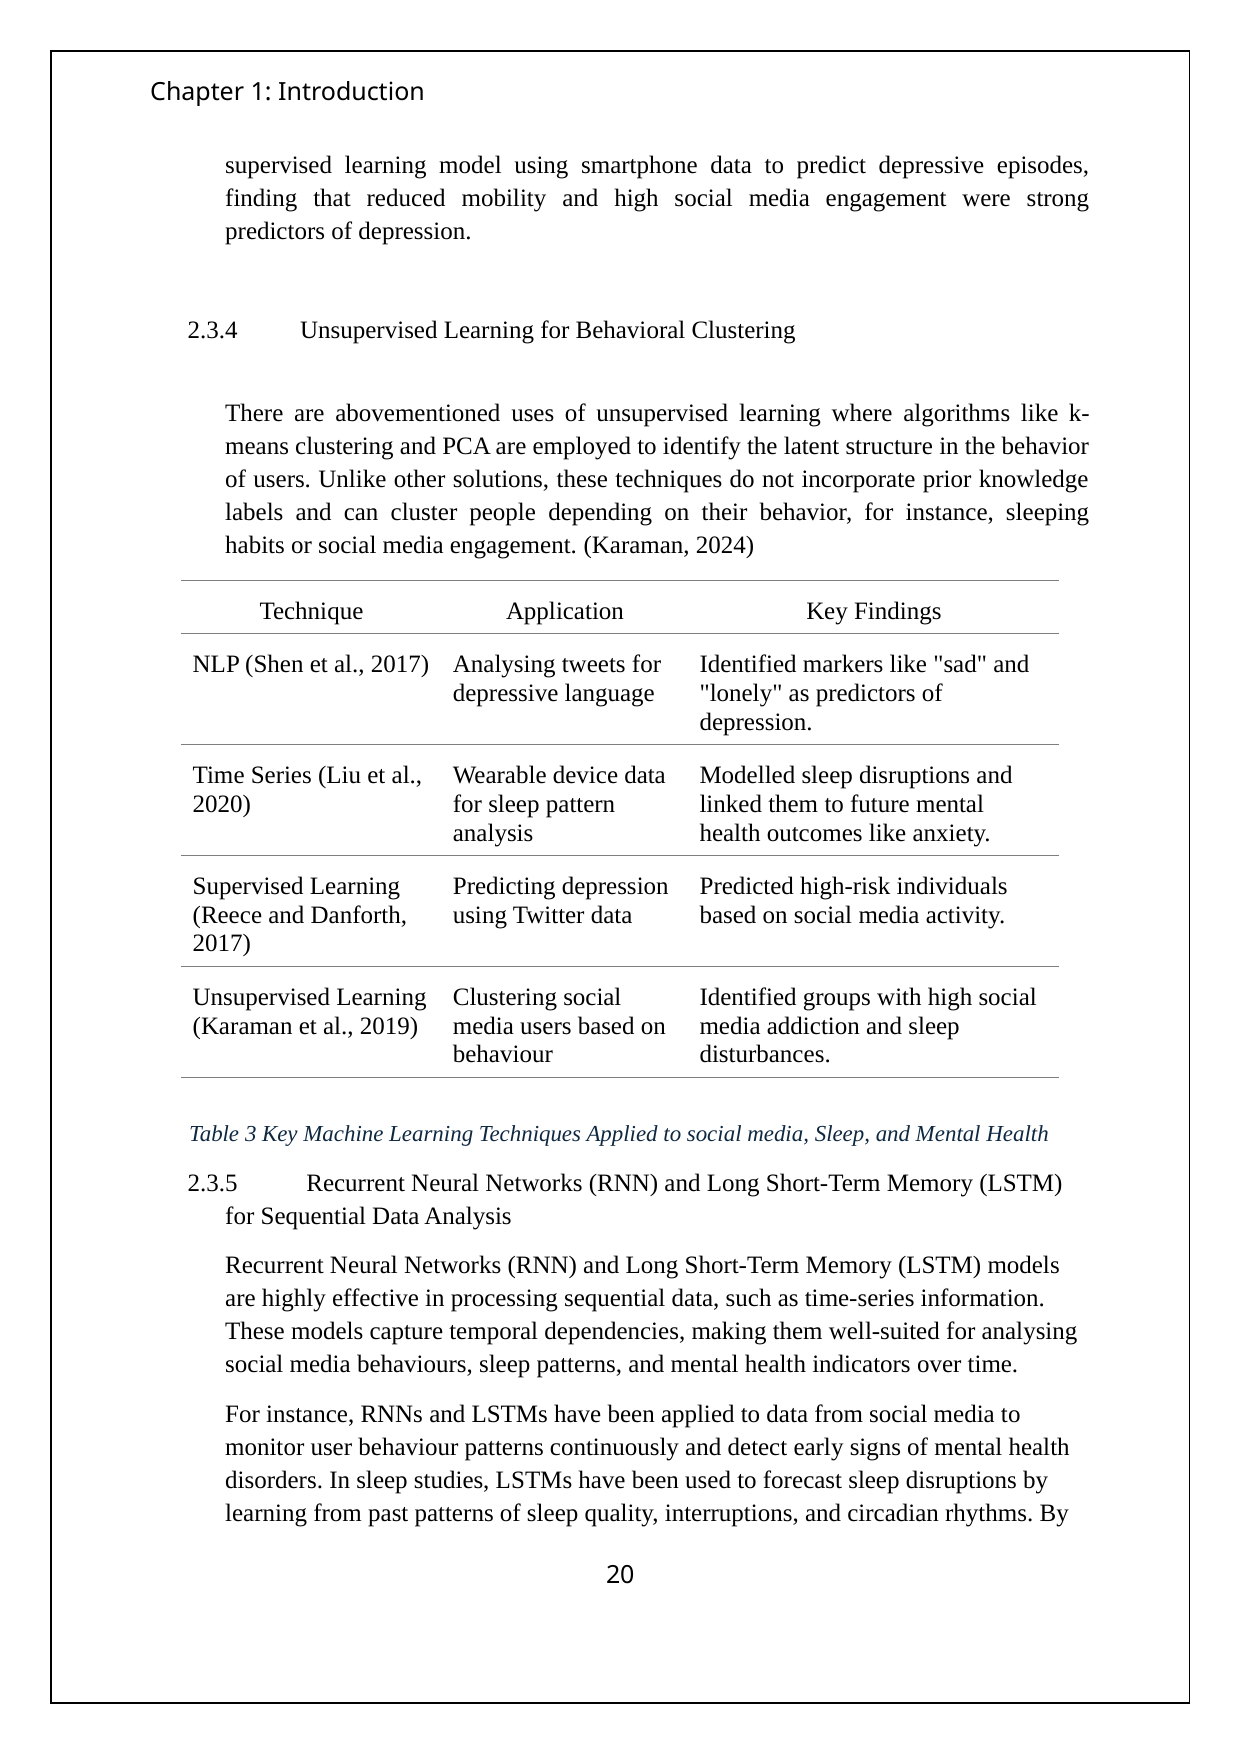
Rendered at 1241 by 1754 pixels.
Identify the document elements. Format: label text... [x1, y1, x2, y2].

table_cell Predicting depression using Twitter data [441, 856, 688, 966]
text Recurrent Neural Networks (RNN) and Long Short-Term Memory (LSTM) models are highly effective in processing sequential data, such as time-series information. These models capture temporal dependencies, making them well-suited for analysing social media behaviours, sleep patterns, and mental health indicators over time. [225, 1250, 1090, 1378]
table_cell Modelled sleep disruptions and linked them to future mental health outcomes like anxiety. [688, 745, 1059, 855]
table_cell NLP (Shen et al., 2017) [181, 634, 441, 744]
table_cell Clustering social media users based on behaviour [441, 967, 688, 1077]
text There are abovementioned uses of unsupervised learning where algorithms like k-means clustering and PCA are employed to identify the latent structure in the behavior of users. Unlike other solutions, these techniques do not incorporate prior knowledge labels and can cluster people depending on their behavior, for instance, sleeping habits or social media engagement. [225, 398, 1090, 559]
table_header Application [441, 581, 688, 633]
table_cell Identified markers like "sad" and "lonely" as predictors of depression. [688, 634, 1059, 744]
table_cell Analysing tweets for depressive language [441, 634, 688, 744]
text Table 3 Key Machine Learning Techniques Applied to social media, Sleep, and Mental Health [150, 1121, 1090, 1147]
table_cell Predicted high-risk individuals based on social media activity. [688, 856, 1059, 966]
table_header Key Findings [688, 581, 1059, 633]
list Unsupervised Learning for Behavioral Clustering [187, 315, 1090, 344]
list Recurrent Neural Networks (RNN) and Long Short-Term Memory (LSTM) for Sequential Data Analysis [187, 1168, 1090, 1229]
table_cell Wearable device data for sleep pattern analysis [441, 745, 688, 855]
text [225, 150, 1090, 245]
table_cell Supervised Learning (Reece and Danforth, 2017) [181, 856, 441, 966]
table_header Technique [181, 581, 441, 633]
table_cell Identified groups with high social media addiction and sleep disturbances. [688, 967, 1059, 1077]
table_cell Time Series (Liu et al., 2020) [181, 745, 441, 855]
table_cell Unsupervised Learning (Karaman et al., 2019) [181, 967, 441, 1077]
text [225, 1399, 1090, 1527]
